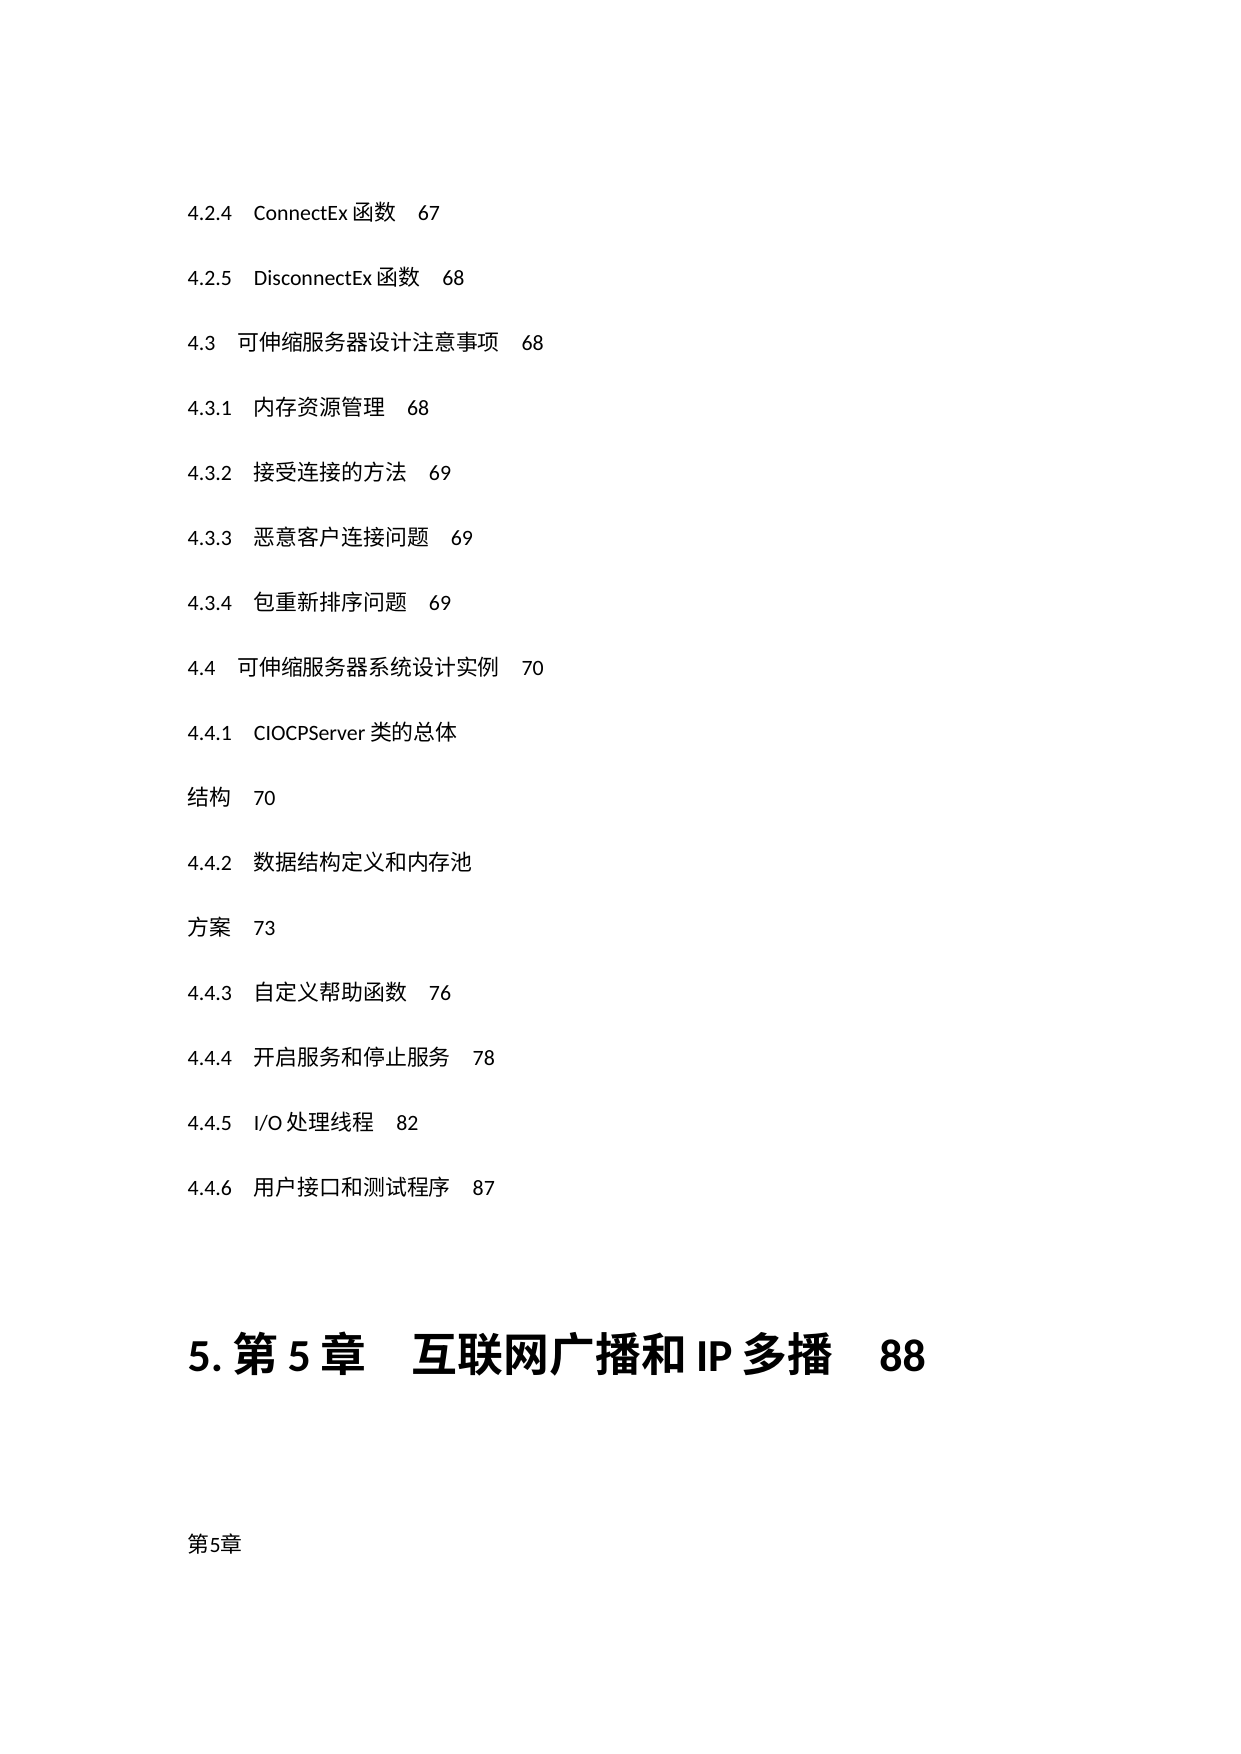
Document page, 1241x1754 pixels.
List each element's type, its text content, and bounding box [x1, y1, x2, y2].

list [187, 1527, 1053, 1559]
subtitle 第5章 互联网广播和IP多播 88 [187, 1302, 1053, 1400]
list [187, 162, 1053, 1267]
